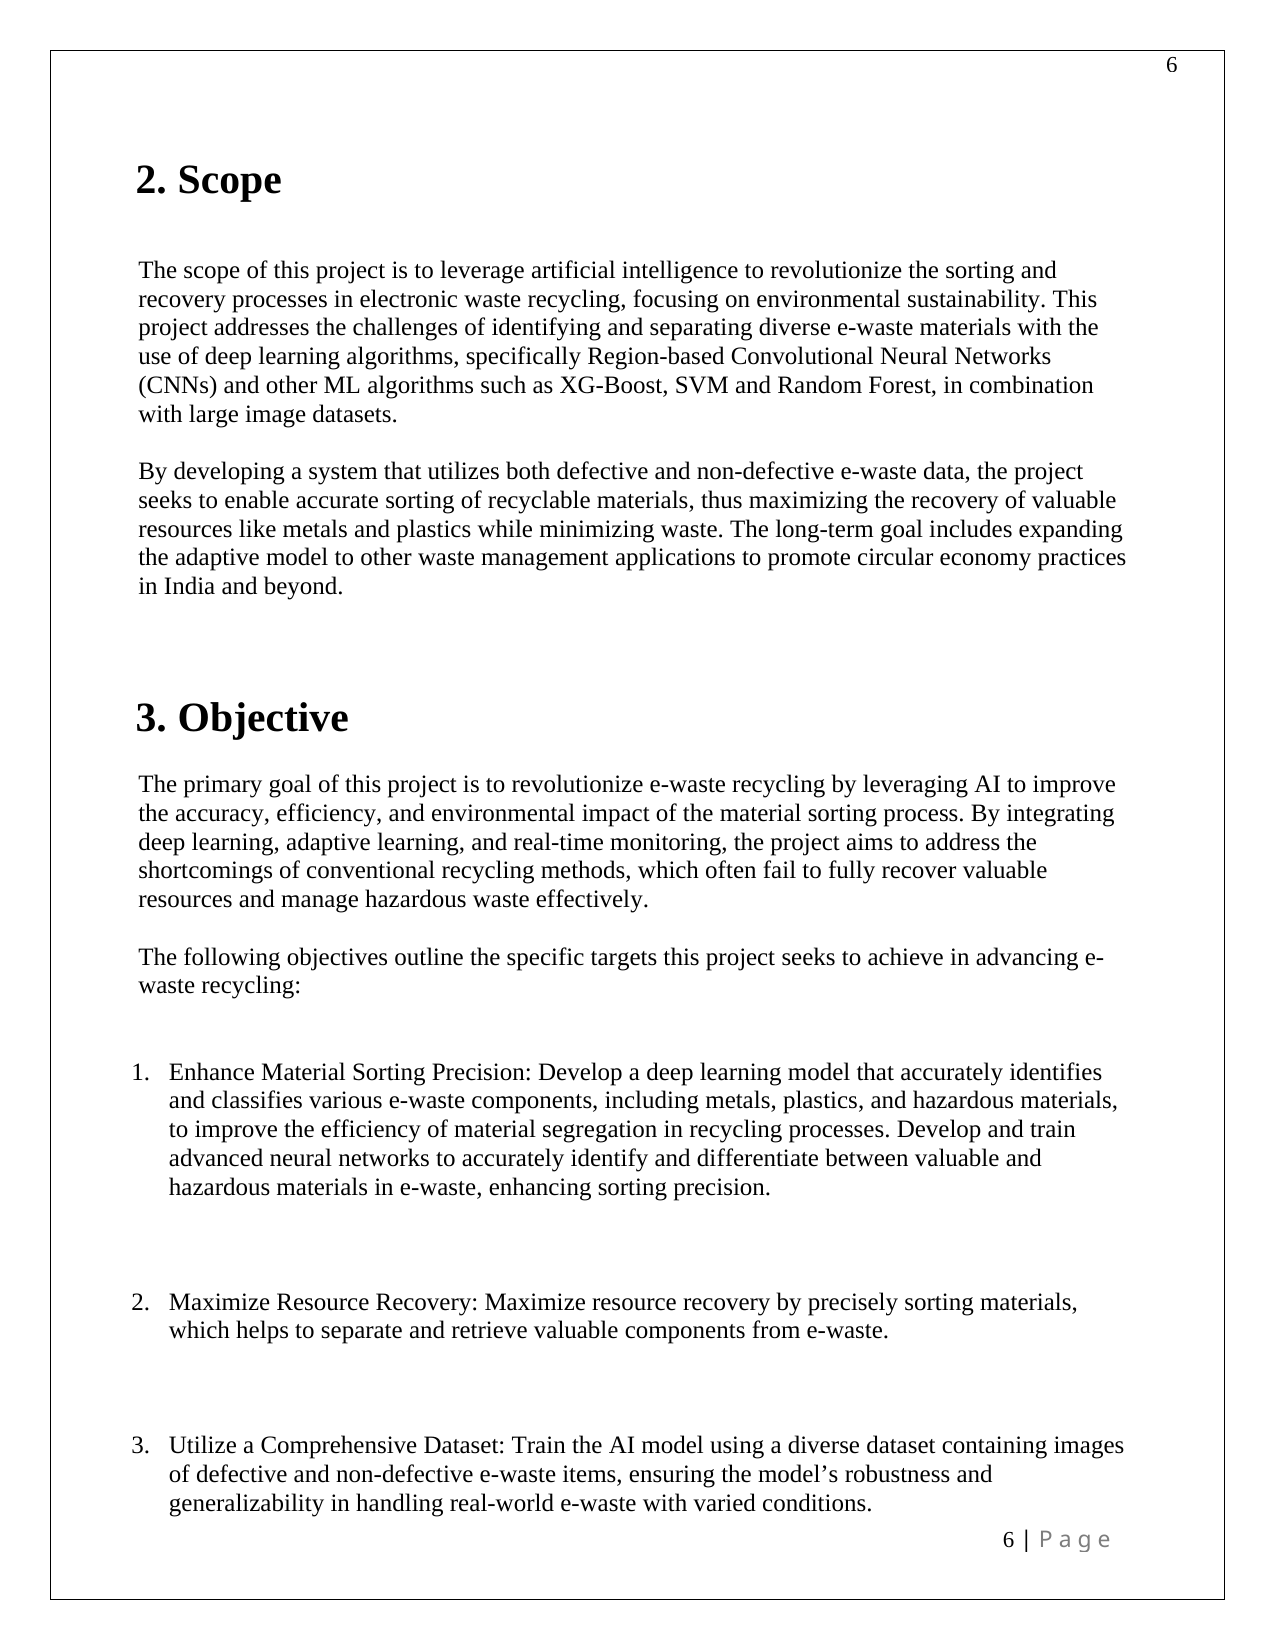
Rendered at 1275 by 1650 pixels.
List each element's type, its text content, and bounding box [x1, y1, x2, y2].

subtitle Scope [135, 154, 1137, 202]
text By developing a system that utilizes both defective and non-defective e-waste data, the project seeks to enable accurate sorting of recyclable materials, thus maximizing the recovery of valuable resources like metals and plastics while minimizing waste. The long-term goal includes expanding the adaptive model to other waste management applications to promote circular economy practices in India and beyond. [138, 456, 1137, 600]
list Utilize a Comprehensive Dataset: Train the AI model using a diverse dataset containing images of defective and non-defective e-waste items, ensuring the model’s robustness and generalizability in handling real-world e-waste with varied conditions. [131, 1430, 1137, 1517]
text The following objectives outline the specific targets this project seeks to achieve in advancing e-waste recycling: [138, 942, 1137, 999]
text The primary goal of this project is to revolutionize e-waste recycling by leveraging AI to improve the accuracy, efficiency, and environmental impact of the material sorting process. By integrating deep learning, adaptive learning, and real-time monitoring, the project aims to address the shortcomings of conventional recycling methods, which often fail to fully recover valuable resources and manage hazardous waste effectively. [138, 769, 1137, 913]
list Enhance Material Sorting Precision: Develop a deep learning model that accurately identifies and classifies various e-waste components, including metals, plastics, and hazardous materials, to improve the efficiency of material segregation in recycling processes. Develop and train advanced neural networks to accurately identify and differentiate between valuable and hazardous materials in e-waste, enhancing sorting precision. [131, 1057, 1137, 1200]
list Maximize Resource Recovery: Maximize resource recovery by precisely sorting materials, which helps to separate and retrieve valuable components from e-waste. [131, 1287, 1137, 1344]
subtitle Objective [135, 692, 1137, 740]
text The scope of this project is to leverage artificial intelligence to revolutionize the sorting and recovery processes in electronic waste recycling, focusing on environmental sustainability. This project addresses the challenges of identifying and separating diverse e-waste materials with the use of deep learning algorithms, specifically Region-based Convolutional Neural Networks (CNNs) and other ML algorithms such as XG-Boost, SVM and Random Forest, in combination with large image datasets. [138, 255, 1137, 427]
